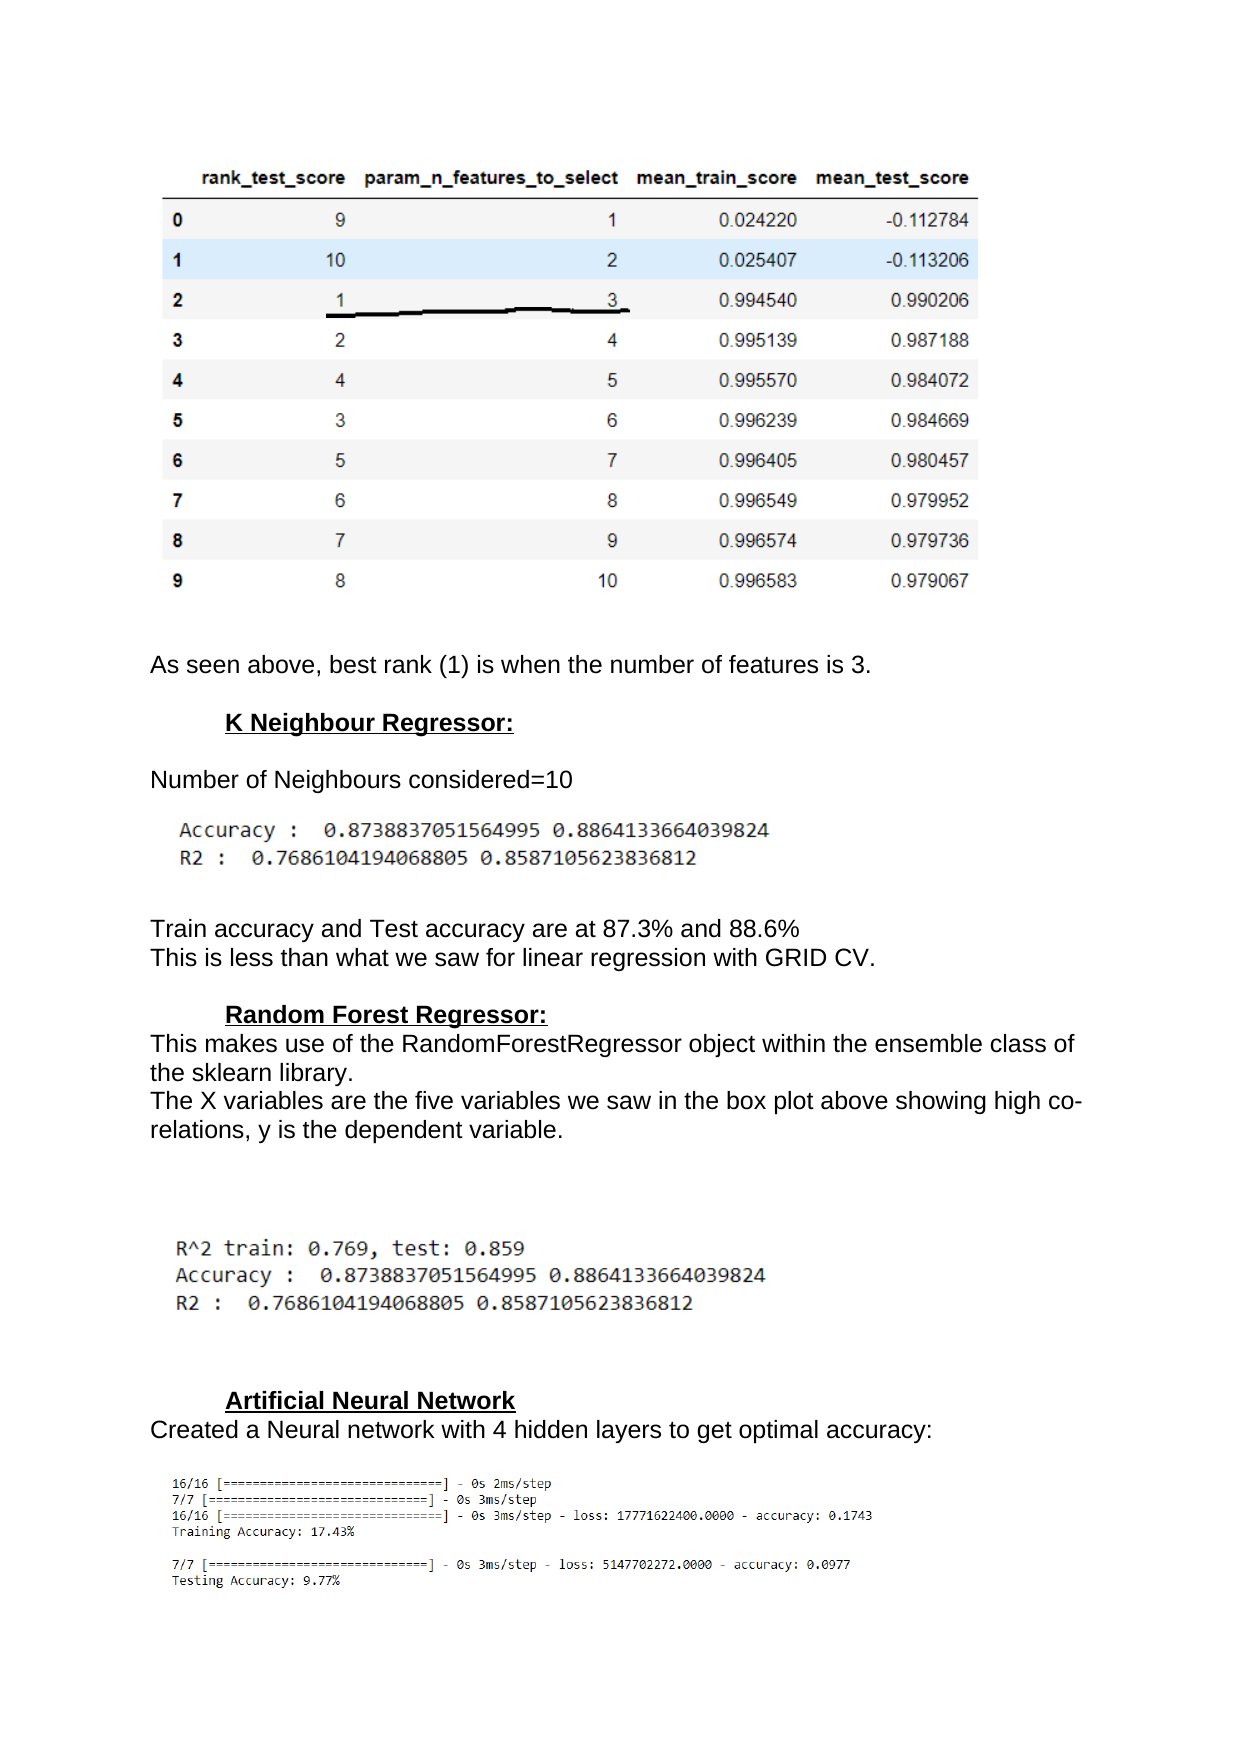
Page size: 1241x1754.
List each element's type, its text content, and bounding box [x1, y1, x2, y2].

text As seen above, best rank (1) is when the number of features is 3. [150, 650, 1090, 679]
picture [150, 822, 833, 885]
picture [150, 150, 1062, 650]
text K Neighbour Regressor: [150, 707, 1090, 736]
text Created a Neural network with 4 hidden layers to get optimal accuracy: [150, 1415, 1090, 1444]
picture [150, 1230, 996, 1329]
text Number of Neighbours considered=10 [150, 765, 1090, 794]
text Random Forest Regressor: [150, 1000, 1090, 1029]
text The X variables are the five variables we saw in the box plot above showing high co-relations, y is the dependent variable. [150, 1086, 1090, 1144]
text Train accuracy and Test accuracy are at 87.3% and 88.6% [150, 914, 1090, 942]
text Artificial Neural Network [150, 1386, 1090, 1415]
text This is less than what we saw for linear regression with GRID CV. [150, 942, 1090, 971]
text This makes use of the RandomForestRegressor object within the ensemble class of the sklearn library. [150, 1029, 1090, 1086]
picture [150, 1472, 1091, 1595]
